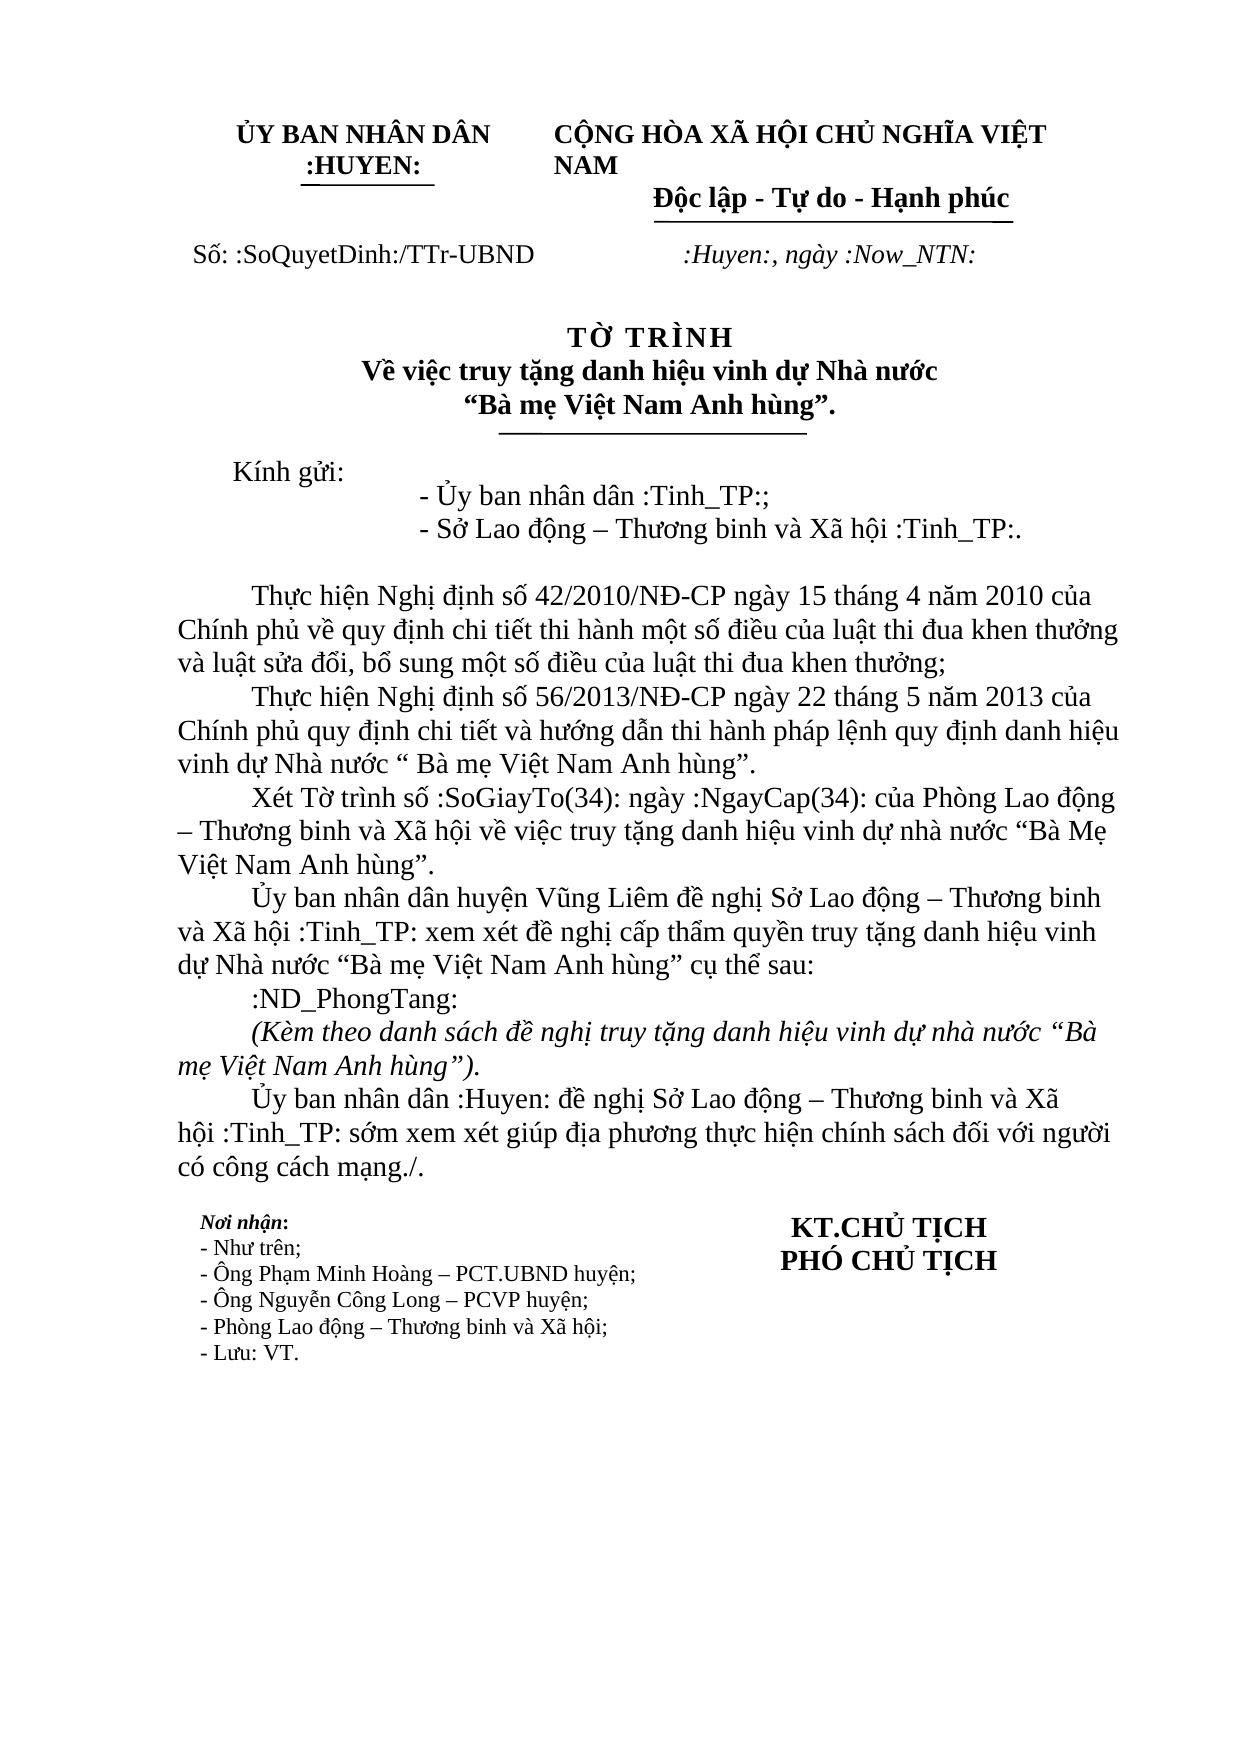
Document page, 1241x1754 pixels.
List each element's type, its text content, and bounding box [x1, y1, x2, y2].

table_header Nơi nhận: - Như trên; - Ông Phạm Minh Hoàng – PCT.UBND huyện; - Ông Nguyễn Công Long – PCVP huyện; - Phòng Lao động – Thương binh và Xã hội; - Lưu: VT. [189, 1210, 655, 1468]
text Thực hiện Nghị định số 42/2010/NĐ-CP ngày 15 tháng 4 năm 2010 của Chính phủ về quy định chi tiết thi hành một số điều của luật thi đua khen thưởng và luật sửa đổi, bổ sung một số điều của luật thi đua khen thưởng; [177, 578, 1122, 679]
text :ND_PhongTang: [177, 981, 1122, 1014]
text Ủy ban nhân dân huyện Vũng Liêm đề nghị Sở Lao động – Thương binh và Xã hội :Tinh_TP: xem xét đề nghị cấp thẩm quyền truy tặng danh hiệu vinh dự Nhà nước “Bà mẹ Việt Nam Anh hùng” cụ thể sau: [177, 880, 1122, 981]
text “Bà mẹ Việt Nam Anh hùng”. [177, 387, 1122, 420]
text Về việc truy tặng danh hiệu vinh dự Nhà nước [177, 353, 1122, 387]
table_cell Số: :SoQuyetDinh:/TTr-UBND [182, 238, 545, 286]
table_header ỦY BAN NHÂN DÂN :HUYEN: [182, 118, 545, 238]
text Ủy ban nhân dân :Huyen: đề nghị Sở Lao động – Thương binh và Xã hội :Tinh_TP: sớm xem xét giúp địa phương thực hiện chính sách đối với người có công cách mạng./. [177, 1082, 1122, 1182]
table_header Kính gửi: [183, 454, 413, 578]
table_header KT.CHỦ TỊCH PHÓ CHỦ TỊCH [655, 1210, 1122, 1468]
text TỜ TRÌNH [177, 320, 1122, 353]
table_header - Ủy ban nhân dân :Tinh_TP:; - Sở Lao động – Thương binh và Xã hội :Tinh_TP:. [413, 454, 1117, 578]
table_header CỘNG HÒA XÃ HỘI CHỦ NGHĨA VIỆT NAM Độc lập - Tự do - Hạnh phúc [545, 118, 1117, 238]
text (Kèm theo danh sách đề nghị truy tặng danh hiệu vinh dự nhà nước “Bà mẹ Việt Nam Anh hùng”). [177, 1014, 1122, 1082]
text Xét Tờ trình số :SoGiayTo(34): ngày :NgayCap(34): của Phòng Lao động – Thương binh và Xã hội về việc truy tặng danh hiệu vinh dự nhà nước “Bà Mẹ Việt Nam Anh hùng”. [177, 780, 1122, 880]
text Thực hiện Nghị định số 56/2013/NĐ-CP ngày 22 tháng 5 năm 2013 của Chính phủ quy định chi tiết và hướng dẫn thi hành pháp lệnh quy định danh hiệu vinh dự Nhà nước “ Bà mẹ Việt Nam Anh hùng”. [177, 679, 1122, 780]
table_cell :Huyen:, ngày :Now_NTN: [545, 238, 1117, 286]
